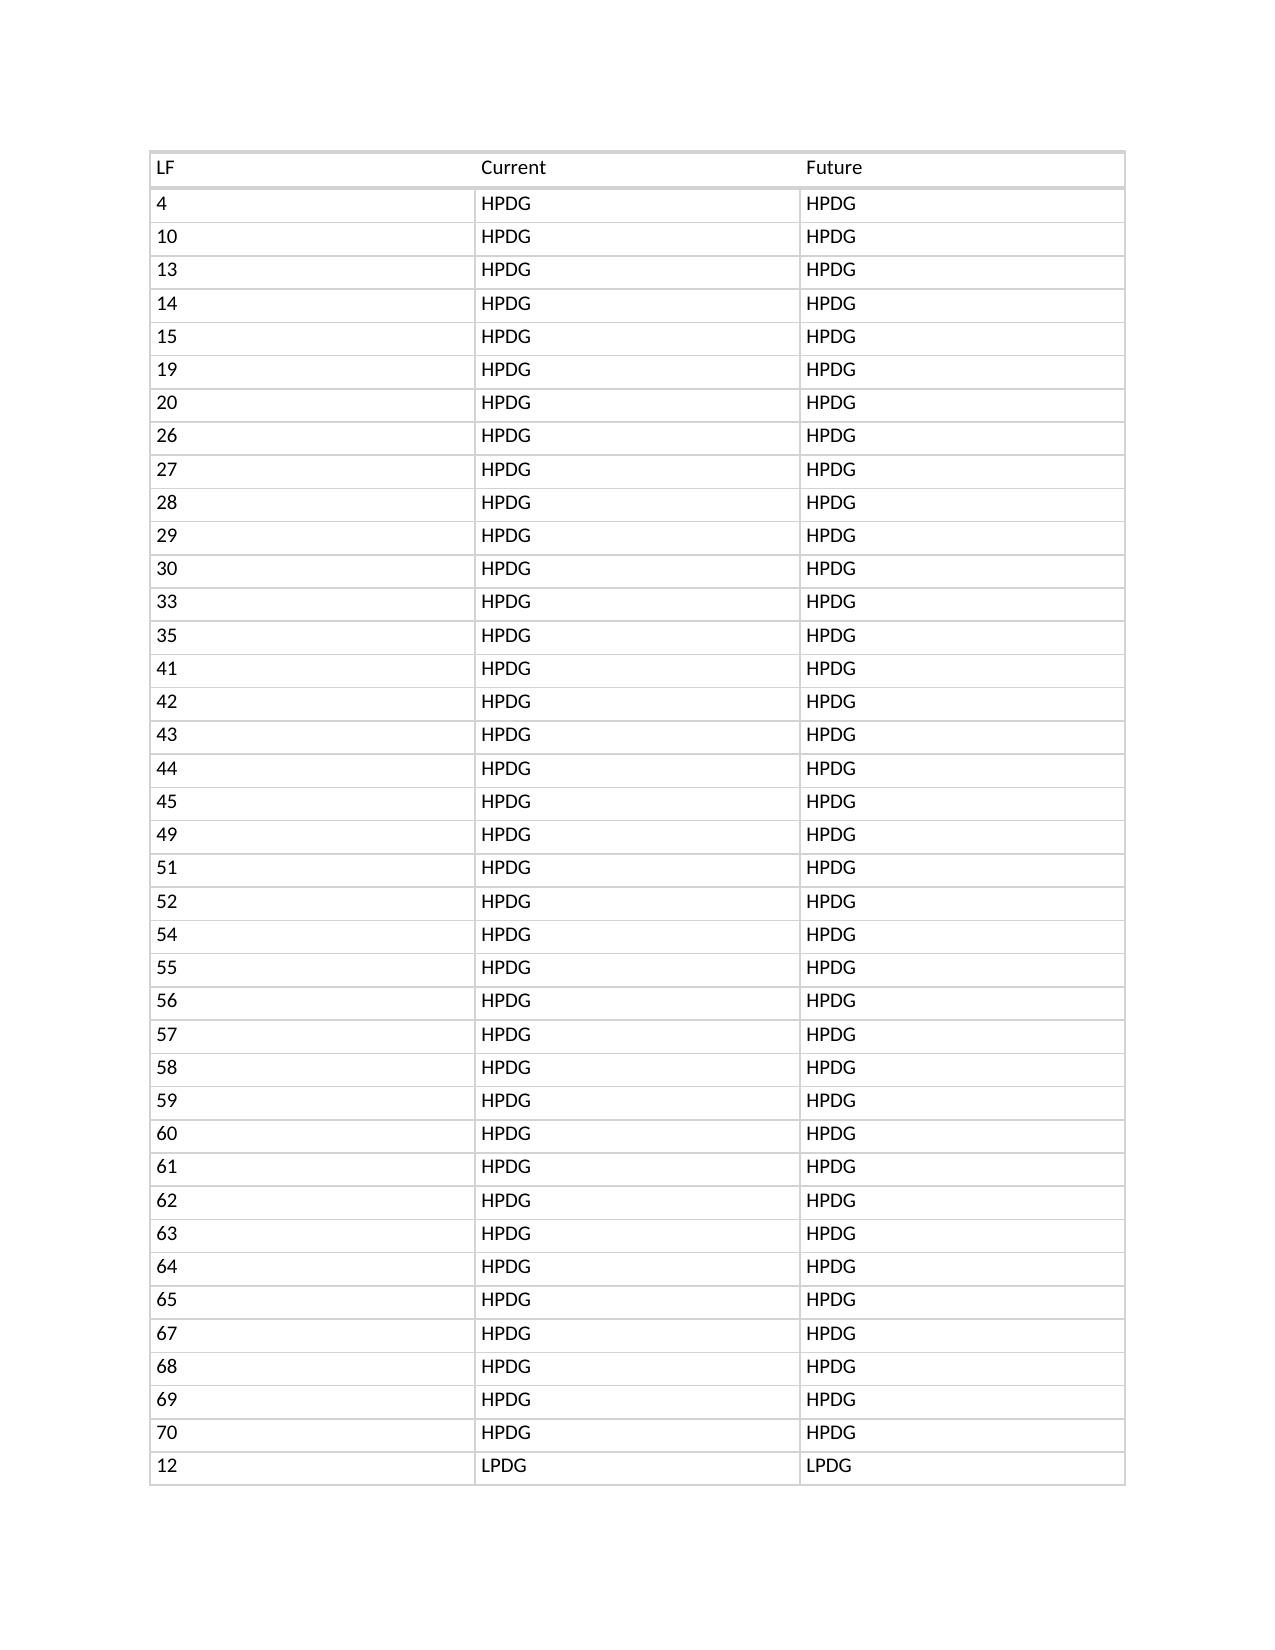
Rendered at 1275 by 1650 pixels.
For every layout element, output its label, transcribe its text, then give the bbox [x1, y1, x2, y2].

table_cell 58 [151, 1054, 474, 1086]
table_cell HPDG [476, 1220, 799, 1252]
table_cell HPDG [801, 788, 1124, 820]
table_cell HPDG [476, 1253, 799, 1285]
table_cell 68 [151, 1353, 474, 1385]
table_cell HPDG [801, 390, 1124, 421]
table_cell HPDG [476, 655, 799, 687]
table_cell 45 [151, 788, 474, 820]
table_cell HPDG [801, 323, 1124, 354]
table_cell 64 [151, 1253, 474, 1285]
table_cell HPDG [801, 1353, 1124, 1385]
table_cell HPDG [476, 1021, 799, 1052]
table_cell HPDG [801, 1320, 1124, 1351]
table_cell 4 [151, 190, 474, 222]
table_cell HPDG [801, 556, 1124, 587]
table_cell HPDG [476, 489, 799, 521]
table_cell HPDG [476, 356, 799, 388]
table_cell HPDG [801, 1121, 1124, 1152]
table_cell 69 [151, 1386, 474, 1418]
table_cell 56 [151, 988, 474, 1019]
table_cell HPDG [476, 1386, 799, 1418]
table_cell 61 [151, 1154, 474, 1185]
table_cell LPDG [476, 1453, 799, 1484]
table_cell 51 [151, 855, 474, 886]
table_cell HPDG [476, 688, 799, 720]
table_cell 70 [151, 1420, 474, 1451]
table_cell HPDG [801, 1253, 1124, 1285]
table_cell 33 [151, 589, 474, 620]
table_header Future [800, 154, 1124, 186]
table_cell 20 [151, 390, 474, 421]
table_cell HPDG [801, 722, 1124, 753]
table_cell HPDG [801, 1220, 1124, 1252]
table_cell HPDG [476, 522, 799, 554]
table_cell HPDG [476, 556, 799, 587]
table_cell HPDG [476, 1087, 799, 1119]
table_cell HPDG [476, 921, 799, 953]
table_cell HPDG [476, 223, 799, 255]
table_cell HPDG [801, 1287, 1124, 1318]
table_cell HPDG [476, 190, 799, 222]
table_cell 67 [151, 1320, 474, 1351]
table_cell 54 [151, 921, 474, 953]
table_cell HPDG [801, 921, 1124, 953]
table_cell HPDG [801, 755, 1124, 787]
table_cell HPDG [801, 1386, 1124, 1418]
table_cell HPDG [476, 755, 799, 787]
table_cell 63 [151, 1220, 474, 1252]
table_cell HPDG [801, 589, 1124, 620]
table_cell 44 [151, 755, 474, 787]
table_cell HPDG [476, 423, 799, 454]
table_cell HPDG [476, 390, 799, 421]
table_cell 65 [151, 1287, 474, 1318]
table_cell HPDG [801, 655, 1124, 687]
table_cell 55 [151, 954, 474, 986]
table_cell HPDG [476, 821, 799, 853]
table_cell HPDG [801, 855, 1124, 886]
table_cell HPDG [476, 257, 799, 288]
table_cell 26 [151, 423, 474, 454]
table_cell 35 [151, 622, 474, 654]
table_cell HPDG [476, 1187, 799, 1218]
table_cell HPDG [801, 223, 1124, 255]
table_cell HPDG [476, 1353, 799, 1385]
table_cell HPDG [476, 888, 799, 919]
table_cell 60 [151, 1121, 474, 1152]
table_cell HPDG [801, 1021, 1124, 1052]
table_cell 27 [151, 456, 474, 487]
table_cell 12 [151, 1453, 474, 1484]
table_cell 19 [151, 356, 474, 388]
table_cell HPDG [801, 1154, 1124, 1185]
table_cell HPDG [801, 954, 1124, 986]
table_cell HPDG [801, 888, 1124, 919]
table_cell 62 [151, 1187, 474, 1218]
table_cell 29 [151, 522, 474, 554]
table_cell HPDG [801, 1187, 1124, 1218]
table_cell HPDG [801, 423, 1124, 454]
table_cell 14 [151, 290, 474, 321]
table_cell HPDG [801, 988, 1124, 1019]
table_cell HPDG [476, 323, 799, 354]
table_cell HPDG [476, 622, 799, 654]
table_cell HPDG [476, 589, 799, 620]
table_cell 41 [151, 655, 474, 687]
table_cell 52 [151, 888, 474, 919]
table_cell 43 [151, 722, 474, 753]
table_cell 13 [151, 257, 474, 288]
table_cell 30 [151, 556, 474, 587]
table_cell HPDG [801, 489, 1124, 521]
table_cell 57 [151, 1021, 474, 1052]
table_cell HPDG [801, 190, 1124, 222]
table_cell HPDG [476, 954, 799, 986]
table_cell 28 [151, 489, 474, 521]
table_cell HPDG [801, 356, 1124, 388]
table_cell 59 [151, 1087, 474, 1119]
table_cell HPDG [801, 456, 1124, 487]
table_cell HPDG [801, 1087, 1124, 1119]
table_cell HPDG [801, 622, 1124, 654]
table_cell HPDG [476, 1054, 799, 1086]
table_cell HPDG [476, 1121, 799, 1152]
table_cell HPDG [476, 1287, 799, 1318]
table_cell 42 [151, 688, 474, 720]
table_header Current [475, 154, 800, 186]
table_cell HPDG [801, 688, 1124, 720]
table_cell HPDG [476, 788, 799, 820]
table_cell HPDG [801, 1420, 1124, 1451]
table_cell HPDG [801, 257, 1124, 288]
table_cell LPDG [801, 1453, 1124, 1484]
table_cell HPDG [801, 821, 1124, 853]
table_cell HPDG [801, 522, 1124, 554]
table_cell HPDG [476, 290, 799, 321]
table_cell HPDG [476, 722, 799, 753]
table_cell 15 [151, 323, 474, 354]
table_cell 49 [151, 821, 474, 853]
table_cell HPDG [476, 456, 799, 487]
table_cell 10 [151, 223, 474, 255]
table_cell HPDG [476, 988, 799, 1019]
table_cell HPDG [801, 290, 1124, 321]
table_cell HPDG [476, 1320, 799, 1351]
table_cell HPDG [801, 1054, 1124, 1086]
table_cell HPDG [476, 855, 799, 886]
table_cell HPDG [476, 1420, 799, 1451]
table_cell HPDG [476, 1154, 799, 1185]
table_header LF [151, 154, 475, 186]
